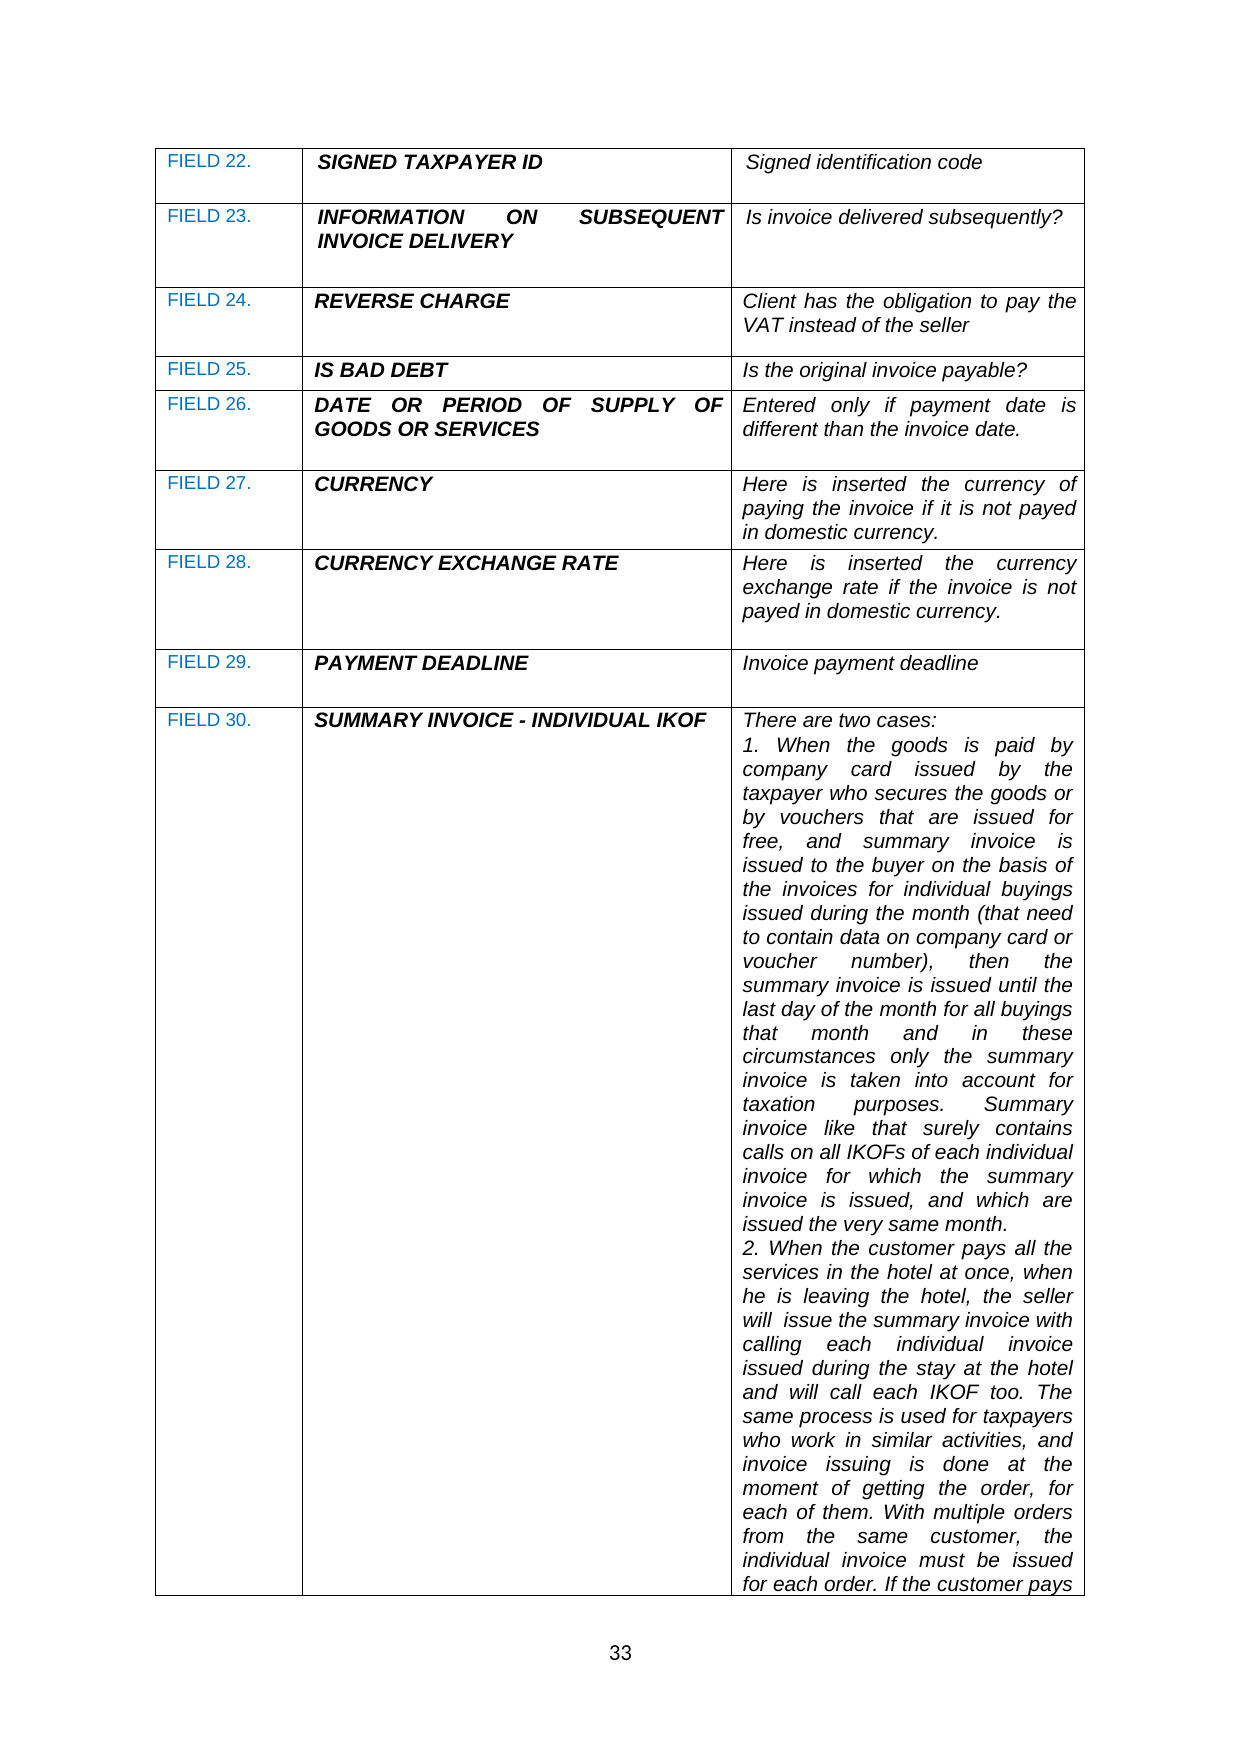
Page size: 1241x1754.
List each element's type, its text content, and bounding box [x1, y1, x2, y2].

table_cell REVERSE CHARGE [303, 288, 731, 356]
table_cell [156, 357, 302, 390]
table_cell PAYMENT DEADLINE [303, 650, 731, 707]
table_cell Invoice payment deadline [732, 650, 1084, 707]
table_cell IS BAD DEBT [303, 357, 731, 390]
table_cell Is invoice delivered subsequently? [732, 204, 1084, 287]
table_cell Client has the obligation to pay the VAT instead of the seller [732, 288, 1084, 356]
table_cell [156, 550, 302, 649]
table_cell [156, 204, 302, 287]
table_cell [156, 391, 302, 470]
table_cell Entered only if payment date is different than the invoice date. [732, 391, 1084, 470]
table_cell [303, 708, 731, 1595]
table_cell Here is inserted the currency exchange rate if the invoice is not payed in domestic currency. [732, 550, 1084, 649]
table_cell [156, 650, 302, 707]
table_cell DATE OR PERIOD OF SUPPLY OF GOODS OR SERVICES [303, 391, 731, 470]
table_cell Here is inserted the currency of paying the invoice if it is not payed in domestic currency. [732, 471, 1084, 549]
table_cell INFORMATION ON SUBSEQUENT INVOICE DELIVERY [303, 204, 731, 287]
table_cell [156, 288, 302, 356]
table_cell [156, 471, 302, 549]
table_cell [156, 149, 302, 203]
table_cell [156, 708, 302, 1595]
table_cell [732, 708, 1084, 1595]
table_cell CURRENCY EXCHANGE RATE [303, 550, 731, 649]
table_cell SIGNED TAXPAYER ID [303, 149, 731, 203]
table_cell Signed identification code [732, 149, 1084, 203]
table_cell CURRENCY [303, 471, 731, 549]
table_cell Is the original invoice payable? [732, 357, 1084, 390]
